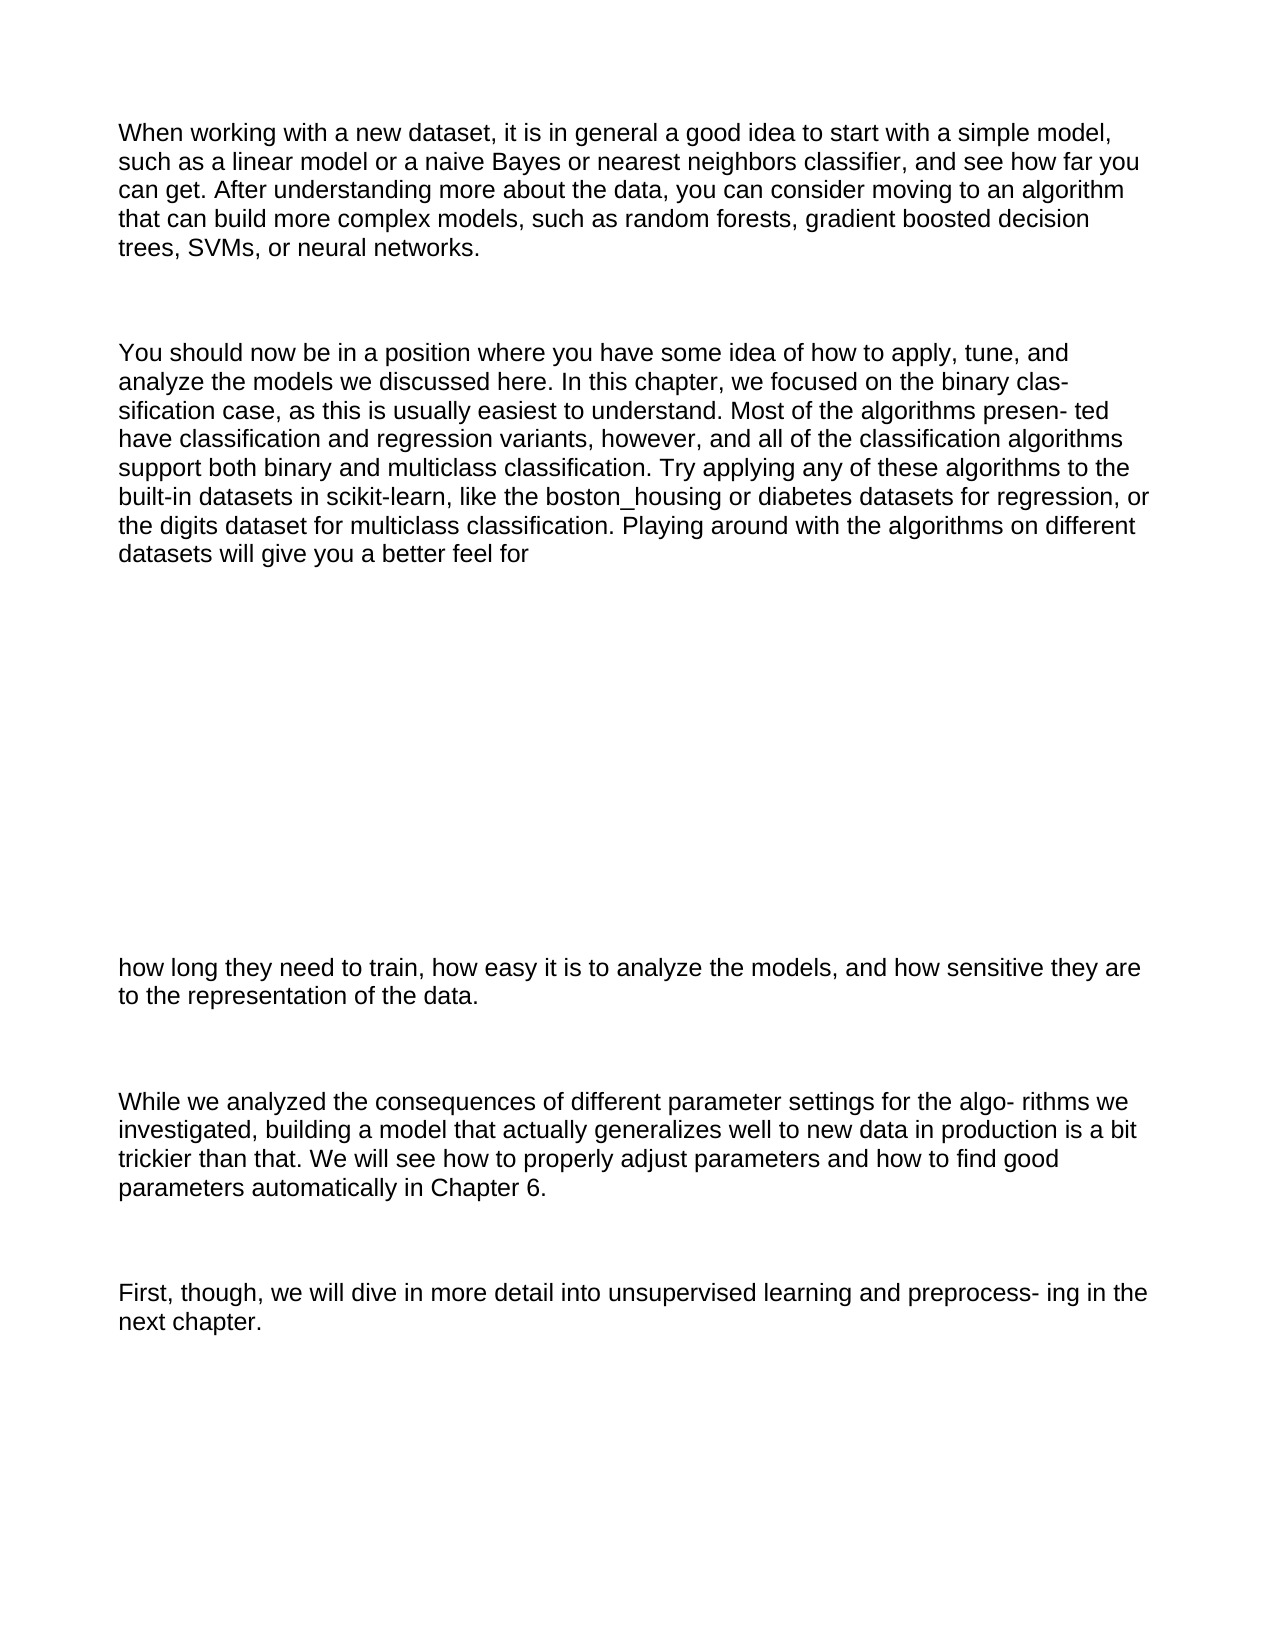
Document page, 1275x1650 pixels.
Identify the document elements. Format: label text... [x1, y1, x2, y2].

text While we analyzed the consequences of different parameter settings for the algo‐ rithms we investigated, building a model that actually generalizes well to new data in production is a bit trickier than that. We will see how to properly adjust parameters and how to find good parameters automatically in Chapter 6. [118, 1086, 1157, 1201]
text First, though, we will dive in more detail into unsupervised learning and preprocess‐ ing in the next chapter. [118, 1278, 1157, 1335]
text When working with a new dataset, it is in general a good idea to start with a simple model, such as a linear model or a naive Bayes or nearest neighbors classifier, and see how far you can get. After understanding more about the data, you can consider moving to an algorithm that can build more complex models, such as random forests, gradient boosted decision trees, SVMs, or neural networks. [118, 118, 1157, 262]
text You should now be in a position where you have some idea of how to apply, tune, and analyze the models we discussed here. In this chapter, we focused on the binary clas‐ sification case, as this is usually easiest to understand. Most of the algorithms presen‐ ted have classification and regression variants, however, and all of the classification algorithms support both binary and multiclass classification. Try applying any of these algorithms to the built-in datasets in scikit-learn, like the boston_housing or diabetes datasets for regression, or the digits dataset for multiclass classification. Playing around with the algorithms on different datasets will give you a better feel for [118, 338, 1157, 568]
text how long they need to train, how easy it is to analyze the models, and how sensitive they are to the representation of the data. [118, 953, 1157, 1010]
